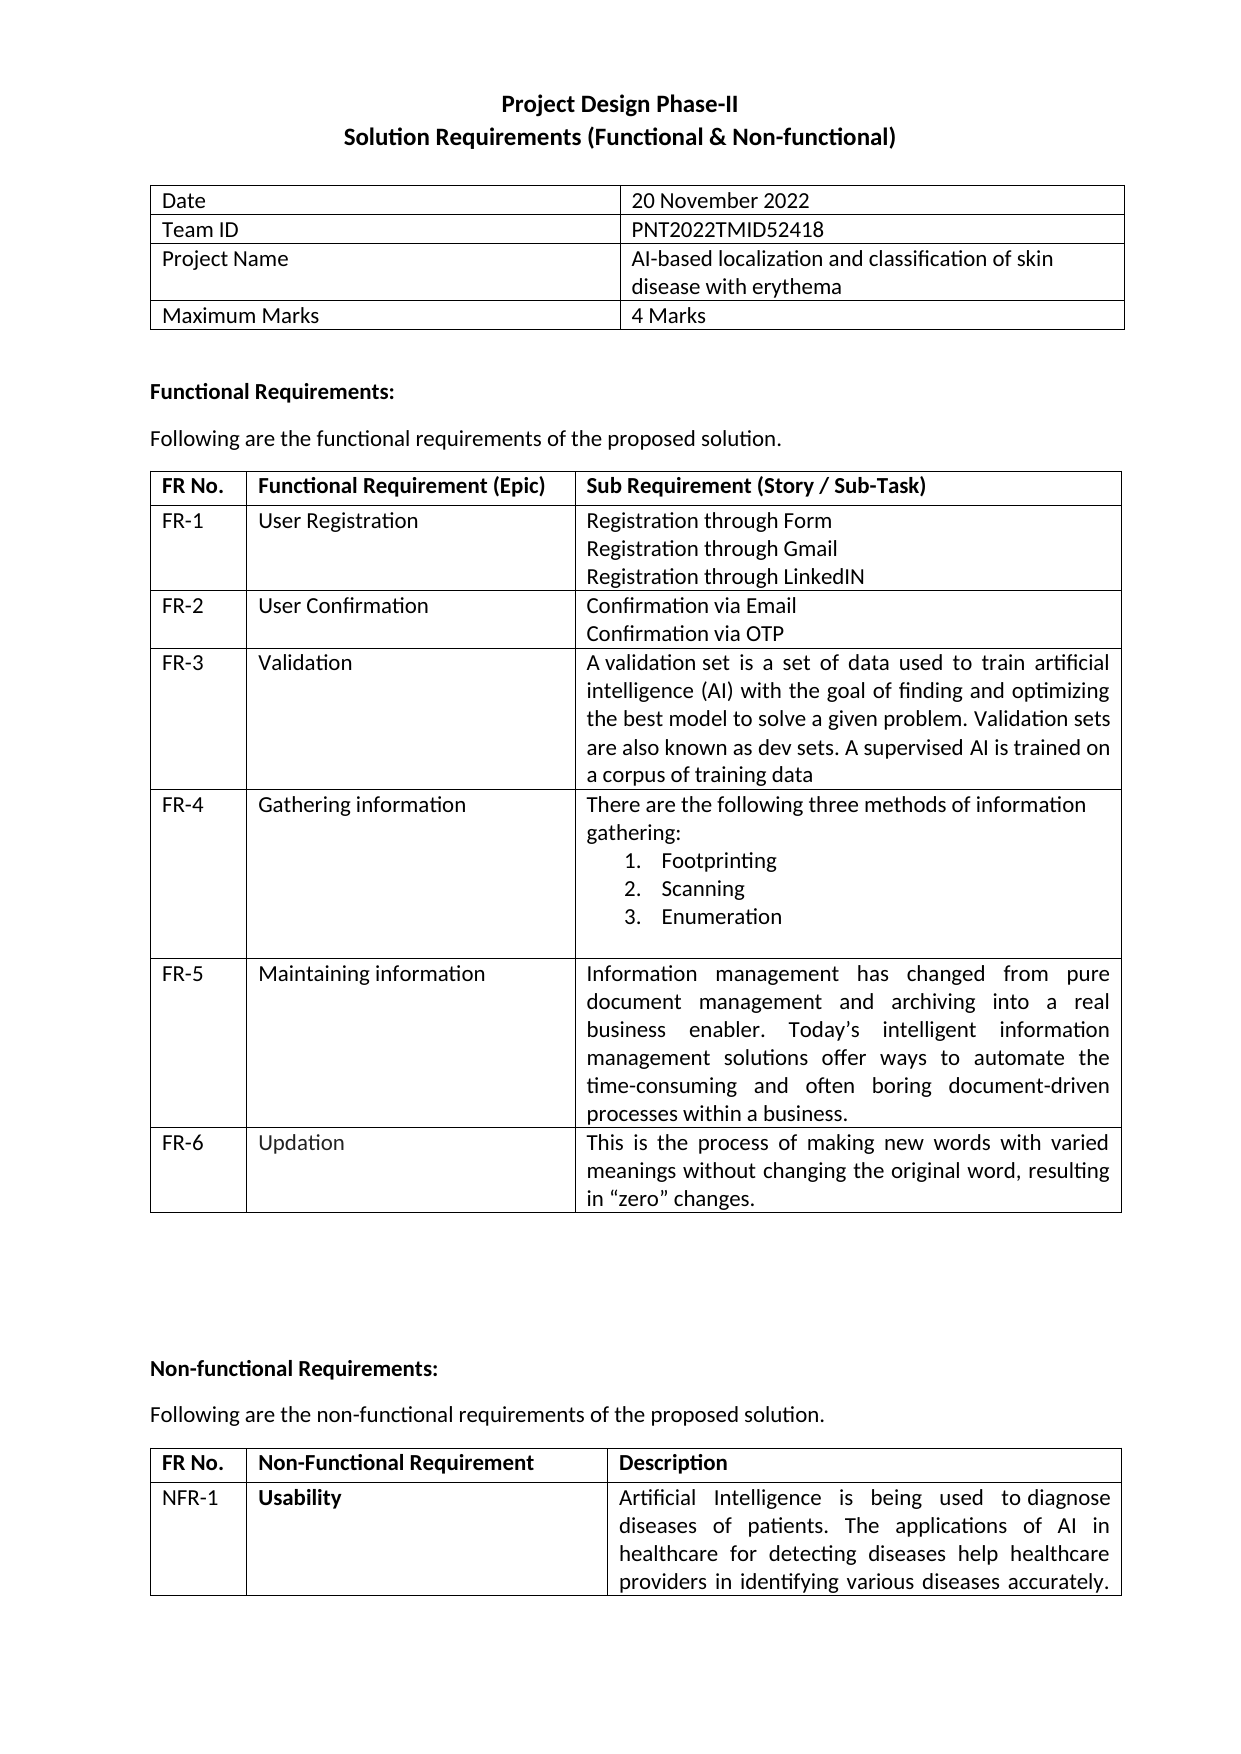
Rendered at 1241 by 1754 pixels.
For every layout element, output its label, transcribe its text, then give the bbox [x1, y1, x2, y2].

table_cell Maximum Marks [151, 301, 620, 329]
table_cell NFR-1 [151, 1483, 246, 1595]
text Non-functional Requirements: [150, 1354, 1090, 1382]
table_cell 4 Marks [621, 301, 1124, 329]
text Following are the non-functional requirements of the proposed solution. [150, 1401, 1090, 1429]
table_header FR No. [151, 472, 246, 505]
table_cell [608, 1483, 1121, 1595]
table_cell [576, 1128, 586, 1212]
table_cell User Confirmation [247, 591, 575, 647]
table_cell Team ID [151, 215, 620, 243]
table_cell There are the following three methods of information gathering: Footprinting Scanning Enumeration [576, 790, 1121, 958]
table_cell This is the process of making new words with varied meanings without changing the original word, resulting in “zero” changes. [761, 1128, 1121, 1212]
table_header Description [608, 1449, 1121, 1482]
table_cell Confirmation via Email Confirmation via OTP [576, 591, 1121, 647]
table_cell Gathering information [247, 790, 575, 958]
table_cell FR-4 [151, 790, 246, 958]
table_cell Information management has changed from pure document management and archiving into a real business enabler. Today’s intelligent information management solutions offer ways to automate the time-consuming and often boring document-driven processes within a business. [848, 959, 1121, 1127]
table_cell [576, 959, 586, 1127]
table_cell AI-based localization and classification of skin disease with erythema [621, 244, 1124, 300]
table_header FR No. [151, 1449, 246, 1482]
table_cell Validation [247, 649, 575, 789]
table_header Sub Requirement (Story / Sub-Task) [576, 472, 1121, 505]
table_cell FR-3 [151, 649, 246, 789]
table_cell A validation set is a set of data used to train artificial intelligence (AI) with the goal of finding and optimizing the best model to solve a given problem. Validation sets are also known as dev sets. A supervised AI is trained on a corpus of training data [576, 649, 1121, 789]
table_cell FR-6 [151, 1128, 246, 1212]
text Solution Requirements (Functional & Non-functional) [150, 122, 1090, 152]
table_cell Project Name [151, 244, 620, 300]
table_cell Usability [247, 1483, 607, 1595]
table_cell Registration through Form Registration through Gmail Registration through LinkedIN [576, 506, 1121, 590]
text Functional Requirements: [150, 377, 1090, 405]
table_cell PNT2022TMID52418 [621, 215, 1124, 243]
table_header 20 November 2022 [621, 186, 1124, 214]
table_cell FR-1 [151, 506, 246, 590]
text Project Design Phase-II [150, 89, 1090, 119]
text Following are the functional requirements of the proposed solution. [150, 424, 1090, 452]
table_cell Maintaining information [247, 959, 575, 1127]
table_cell FR-5 [151, 959, 246, 1127]
table_cell FR-2 [151, 591, 246, 647]
table_header Non-Functional Requirement [247, 1449, 607, 1482]
table_header Date [151, 186, 620, 214]
table_header Functional Requirement (Epic) [247, 472, 575, 505]
table_cell User Registration [247, 506, 575, 590]
table_cell Updation [247, 1128, 575, 1212]
